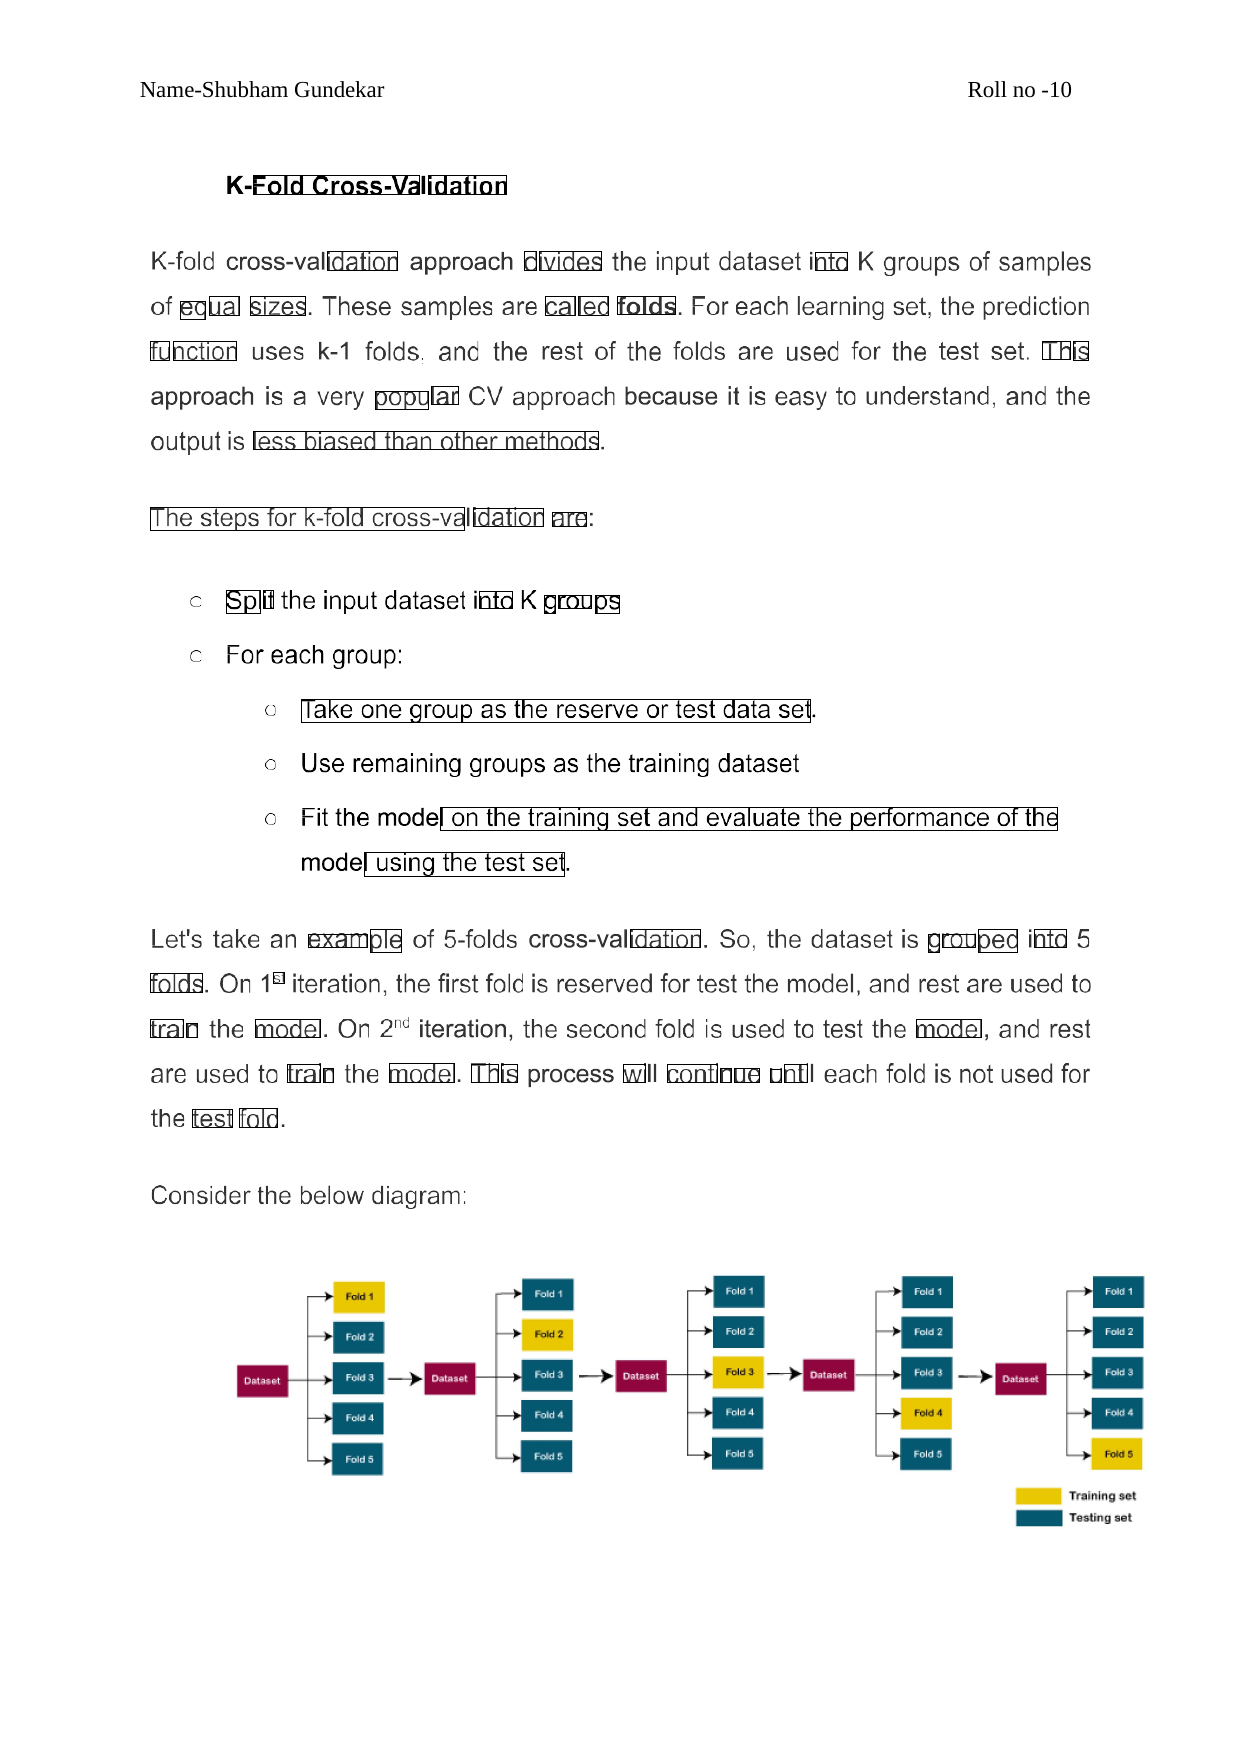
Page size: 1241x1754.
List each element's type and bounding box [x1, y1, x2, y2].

picture [939, 342, 979, 360]
picture [767, 929, 893, 948]
picture [254, 176, 419, 194]
picture [872, 1019, 906, 1038]
picture [1056, 386, 1090, 405]
picture [493, 341, 527, 361]
picture [785, 1065, 807, 1082]
picture [999, 1019, 1039, 1038]
picture [210, 297, 239, 315]
picture [328, 252, 397, 270]
picture [612, 251, 646, 271]
picture [816, 253, 847, 270]
picture [265, 813, 276, 825]
picture [190, 650, 202, 662]
picture [692, 296, 729, 315]
picture [546, 297, 575, 315]
picture [917, 1020, 981, 1037]
picture [187, 1024, 197, 1037]
picture [302, 753, 799, 777]
picture [553, 513, 586, 526]
picture [196, 1064, 248, 1083]
picture [627, 341, 661, 361]
picture [1050, 1019, 1091, 1038]
picture [265, 705, 276, 716]
picture [749, 386, 765, 405]
picture [441, 808, 1057, 830]
picture [371, 930, 401, 952]
picture [1077, 929, 1090, 948]
picture [265, 759, 276, 770]
picture [209, 1019, 243, 1038]
picture [281, 590, 315, 609]
picture [668, 1065, 717, 1082]
picture [256, 1020, 320, 1037]
picture [706, 1019, 722, 1038]
picture [523, 1019, 557, 1038]
picture [365, 853, 564, 876]
picture [480, 592, 512, 608]
picture [152, 929, 202, 948]
picture [302, 808, 328, 826]
picture [559, 596, 591, 608]
picture [432, 387, 458, 404]
picture [344, 1064, 379, 1083]
picture [502, 1065, 517, 1082]
picture [935, 1063, 1090, 1083]
picture [886, 1063, 925, 1083]
picture [390, 1064, 454, 1082]
picture [151, 431, 221, 455]
picture [151, 1185, 466, 1209]
picture [274, 973, 284, 983]
picture [943, 935, 975, 947]
picture [181, 302, 205, 319]
picture [338, 1019, 369, 1038]
picture [227, 591, 260, 613]
picture [902, 929, 918, 948]
picture [595, 341, 616, 360]
picture [252, 346, 304, 360]
picture [771, 1070, 781, 1082]
picture [673, 341, 725, 360]
picture [264, 591, 273, 608]
picture [735, 1069, 759, 1082]
picture [322, 296, 493, 320]
picture [720, 929, 755, 951]
picture [258, 1064, 278, 1083]
picture [266, 386, 283, 405]
picture [525, 252, 536, 270]
picture [251, 297, 305, 315]
picture [151, 1068, 186, 1083]
picture [532, 973, 1091, 996]
picture [540, 252, 601, 270]
picture [439, 341, 479, 361]
picture [472, 1065, 498, 1082]
picture [380, 1017, 409, 1037]
picture [631, 930, 700, 947]
picture [271, 934, 296, 948]
picture [309, 935, 367, 947]
picture [474, 509, 543, 526]
picture [579, 297, 608, 315]
picture [293, 391, 306, 405]
picture [721, 1069, 731, 1082]
picture [376, 392, 428, 409]
picture [596, 596, 619, 613]
picture [151, 1109, 185, 1127]
picture [655, 1019, 694, 1038]
picture [824, 1064, 877, 1083]
picture [151, 296, 173, 315]
picture [236, 1273, 1146, 1530]
picture [1035, 930, 1066, 947]
picture [736, 296, 788, 315]
picture [502, 301, 537, 315]
picture [728, 386, 740, 405]
picture [151, 1020, 183, 1037]
picture [151, 508, 464, 530]
picture [293, 973, 523, 996]
picture [797, 296, 1089, 320]
picture [240, 1109, 277, 1127]
picture [324, 1069, 333, 1082]
picture [444, 929, 517, 948]
picture [794, 1019, 814, 1038]
picture [1074, 342, 1088, 360]
picture [193, 1110, 232, 1127]
picture [1006, 386, 1046, 405]
picture [254, 432, 598, 449]
picture [567, 1019, 646, 1038]
picture [929, 935, 939, 952]
picture [991, 342, 1029, 360]
picture [823, 1019, 863, 1038]
picture [836, 387, 856, 405]
picture [851, 341, 881, 360]
picture [787, 341, 839, 361]
picture [1043, 342, 1070, 359]
picture [656, 251, 801, 275]
picture [521, 590, 537, 609]
picture [220, 973, 251, 993]
picture [302, 700, 810, 722]
picture [335, 808, 369, 826]
picture [190, 596, 202, 607]
picture [469, 386, 615, 410]
picture [542, 342, 583, 360]
picture [979, 930, 1017, 952]
picture [174, 342, 236, 360]
picture [429, 176, 506, 194]
picture [288, 1065, 320, 1082]
picture [545, 596, 555, 613]
picture [892, 341, 926, 361]
picture [624, 1065, 645, 1082]
picture [213, 929, 260, 948]
picture [618, 297, 675, 314]
picture [413, 929, 434, 948]
picture [152, 251, 214, 270]
picture [324, 590, 465, 614]
picture [151, 342, 169, 360]
picture [151, 974, 202, 992]
picture [866, 386, 995, 408]
picture [227, 645, 401, 669]
picture [228, 431, 244, 450]
picture [738, 346, 773, 360]
picture [317, 391, 364, 410]
picture [775, 391, 827, 410]
picture [859, 251, 1091, 276]
picture [365, 341, 423, 364]
picture [732, 1019, 784, 1038]
